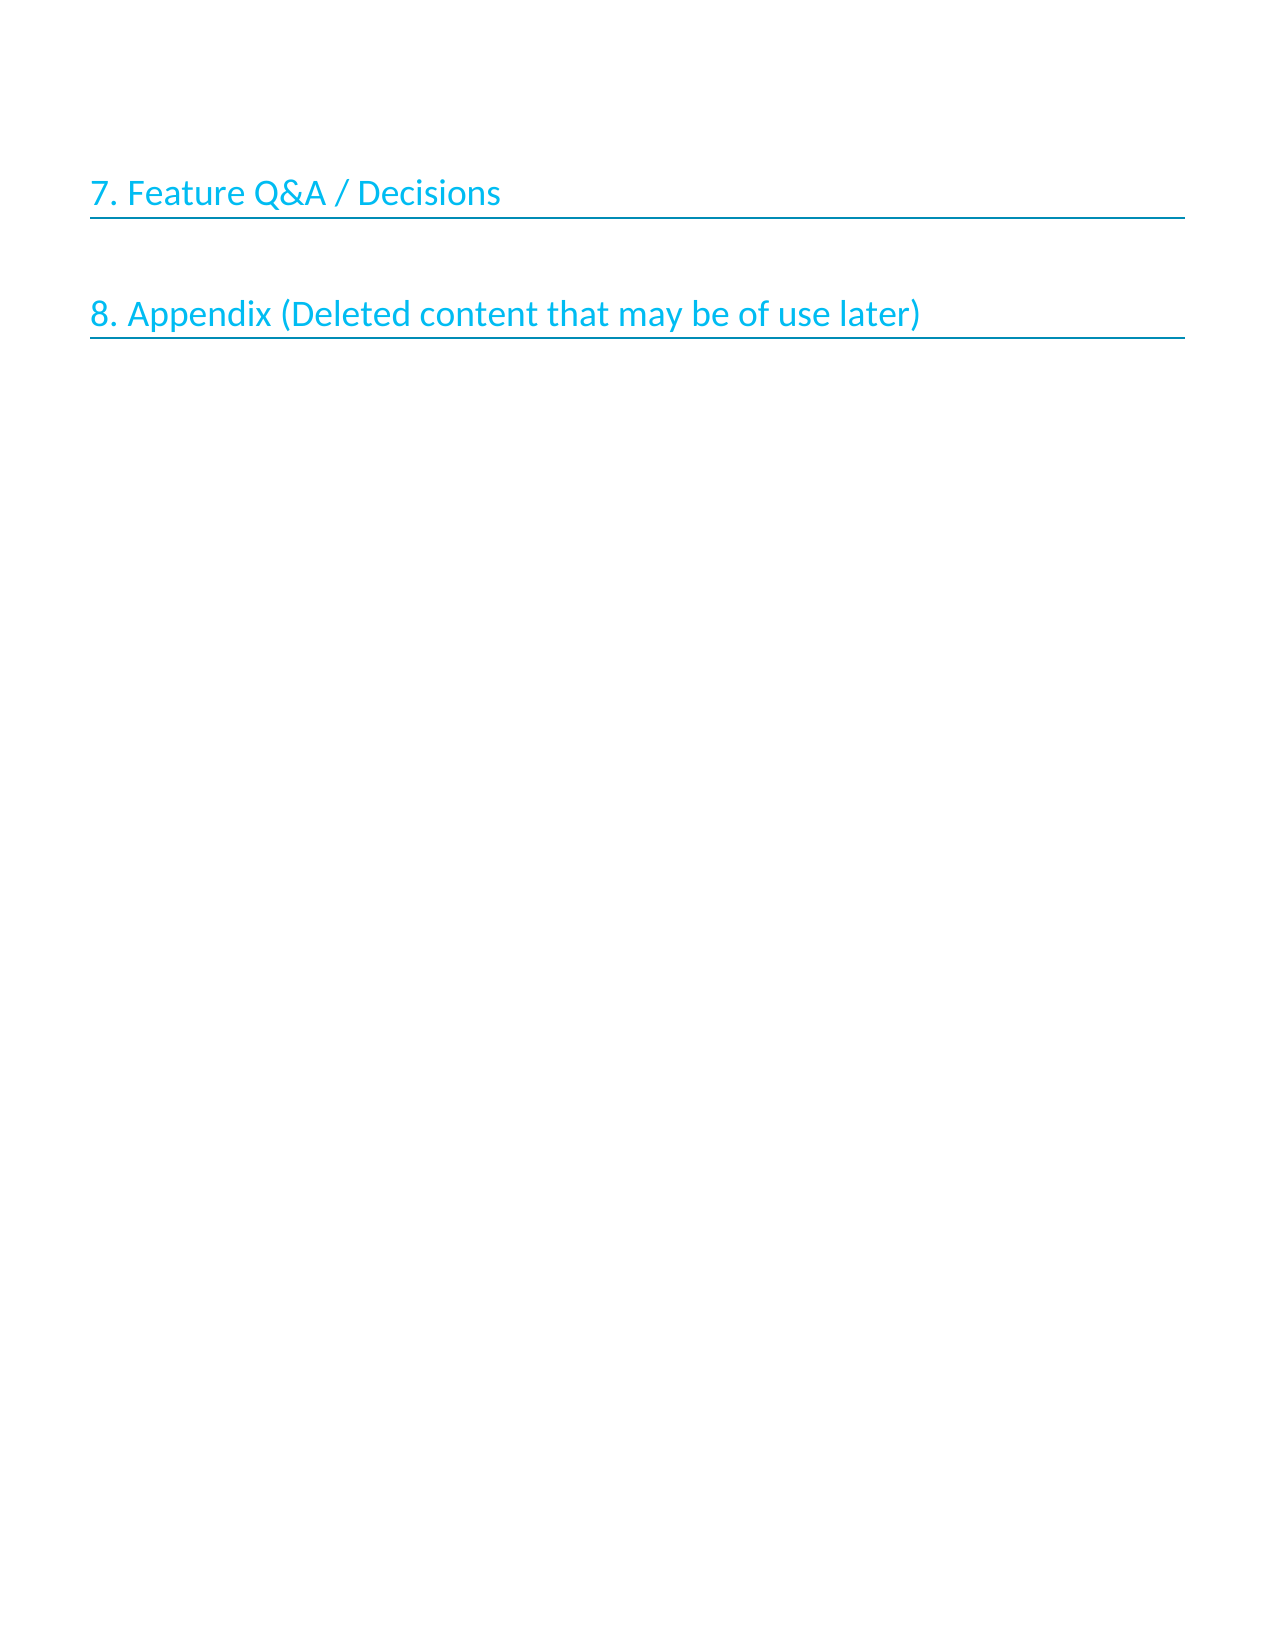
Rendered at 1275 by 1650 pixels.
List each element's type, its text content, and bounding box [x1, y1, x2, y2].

subtitle Appendix (Deleted content that may be of use later) [90, 289, 1185, 337]
subtitle Feature Q&A / Decisions [90, 169, 1185, 217]
